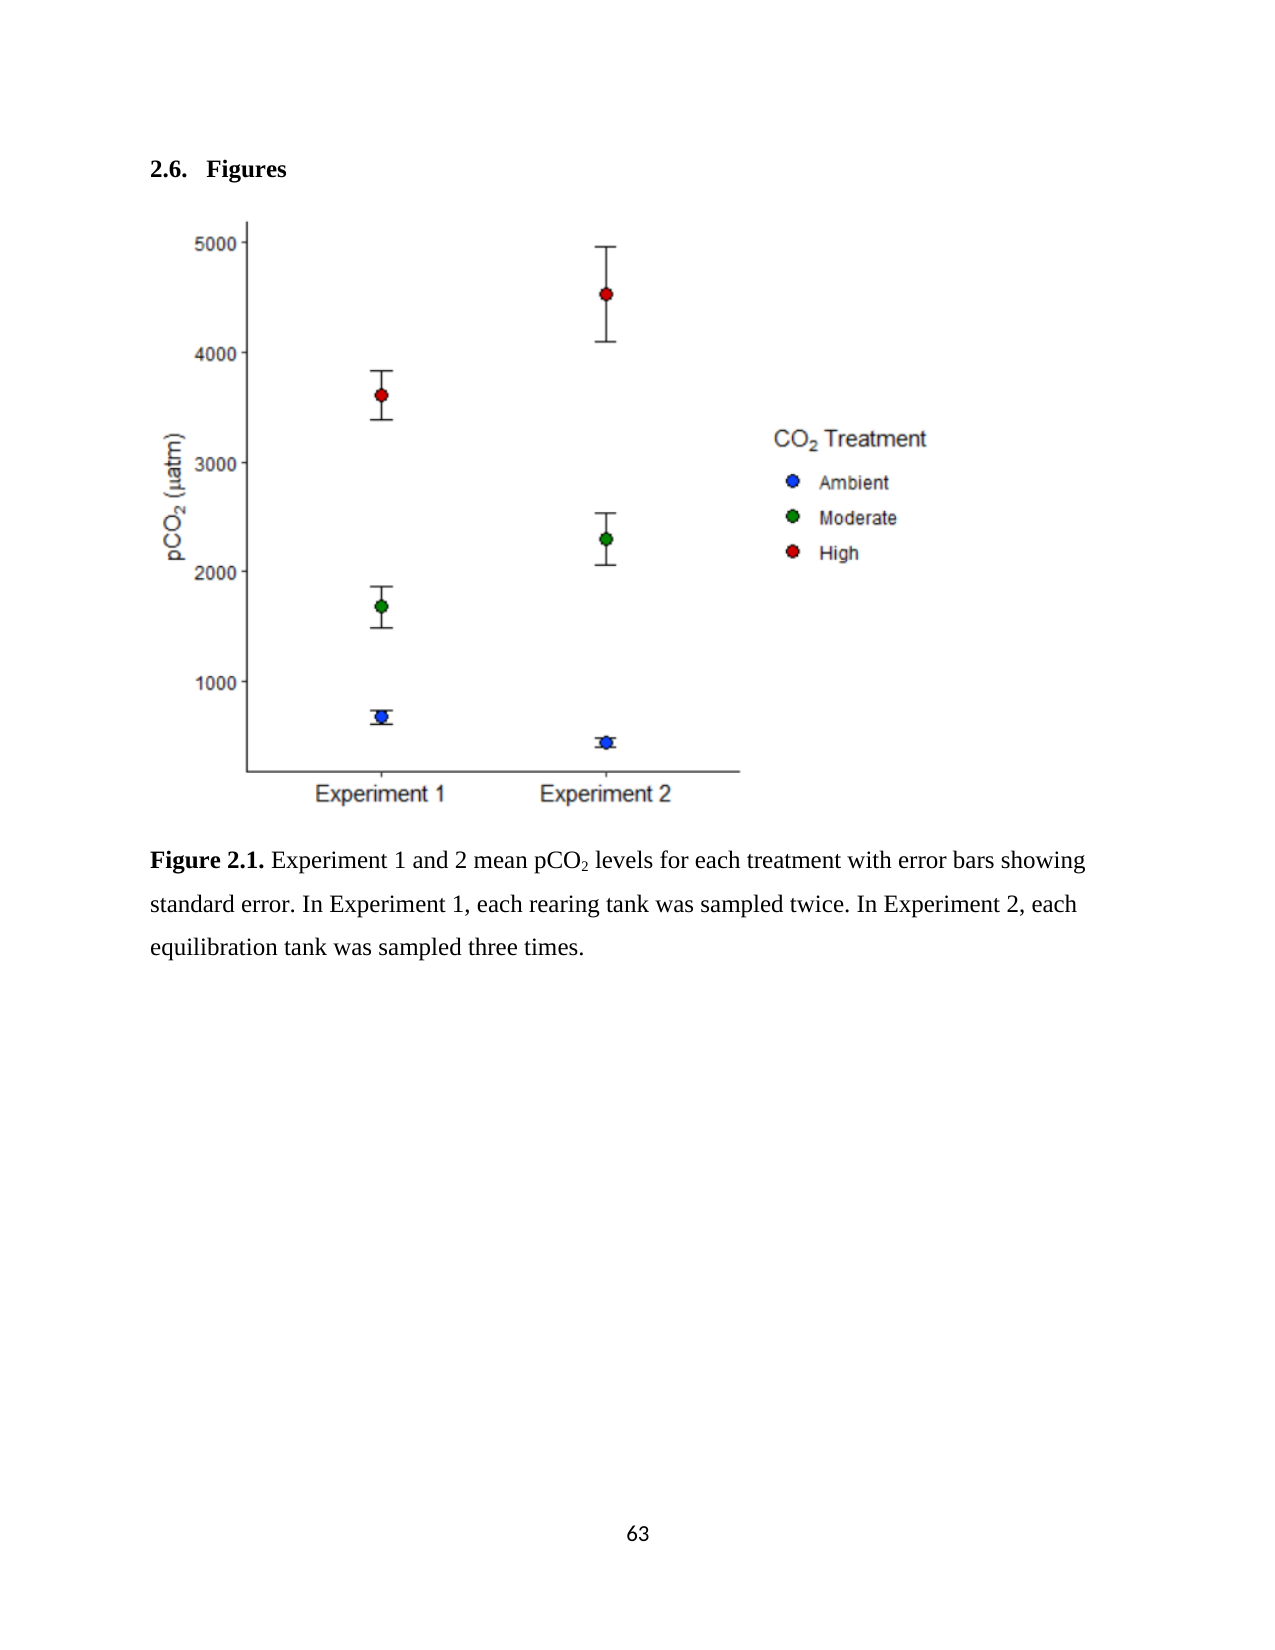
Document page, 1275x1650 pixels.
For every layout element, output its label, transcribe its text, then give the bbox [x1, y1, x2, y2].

subtitle Figures [150, 154, 1125, 183]
picture [150, 211, 945, 817]
text Figure 2.1. Experiment 1 and 2 mean pCO2 levels for each treatment with error bars showing standard error. In Experiment 1, each rearing tank was sampled twice. In Experiment 2, each equilibration tank was sampled three times. [150, 846, 1125, 961]
